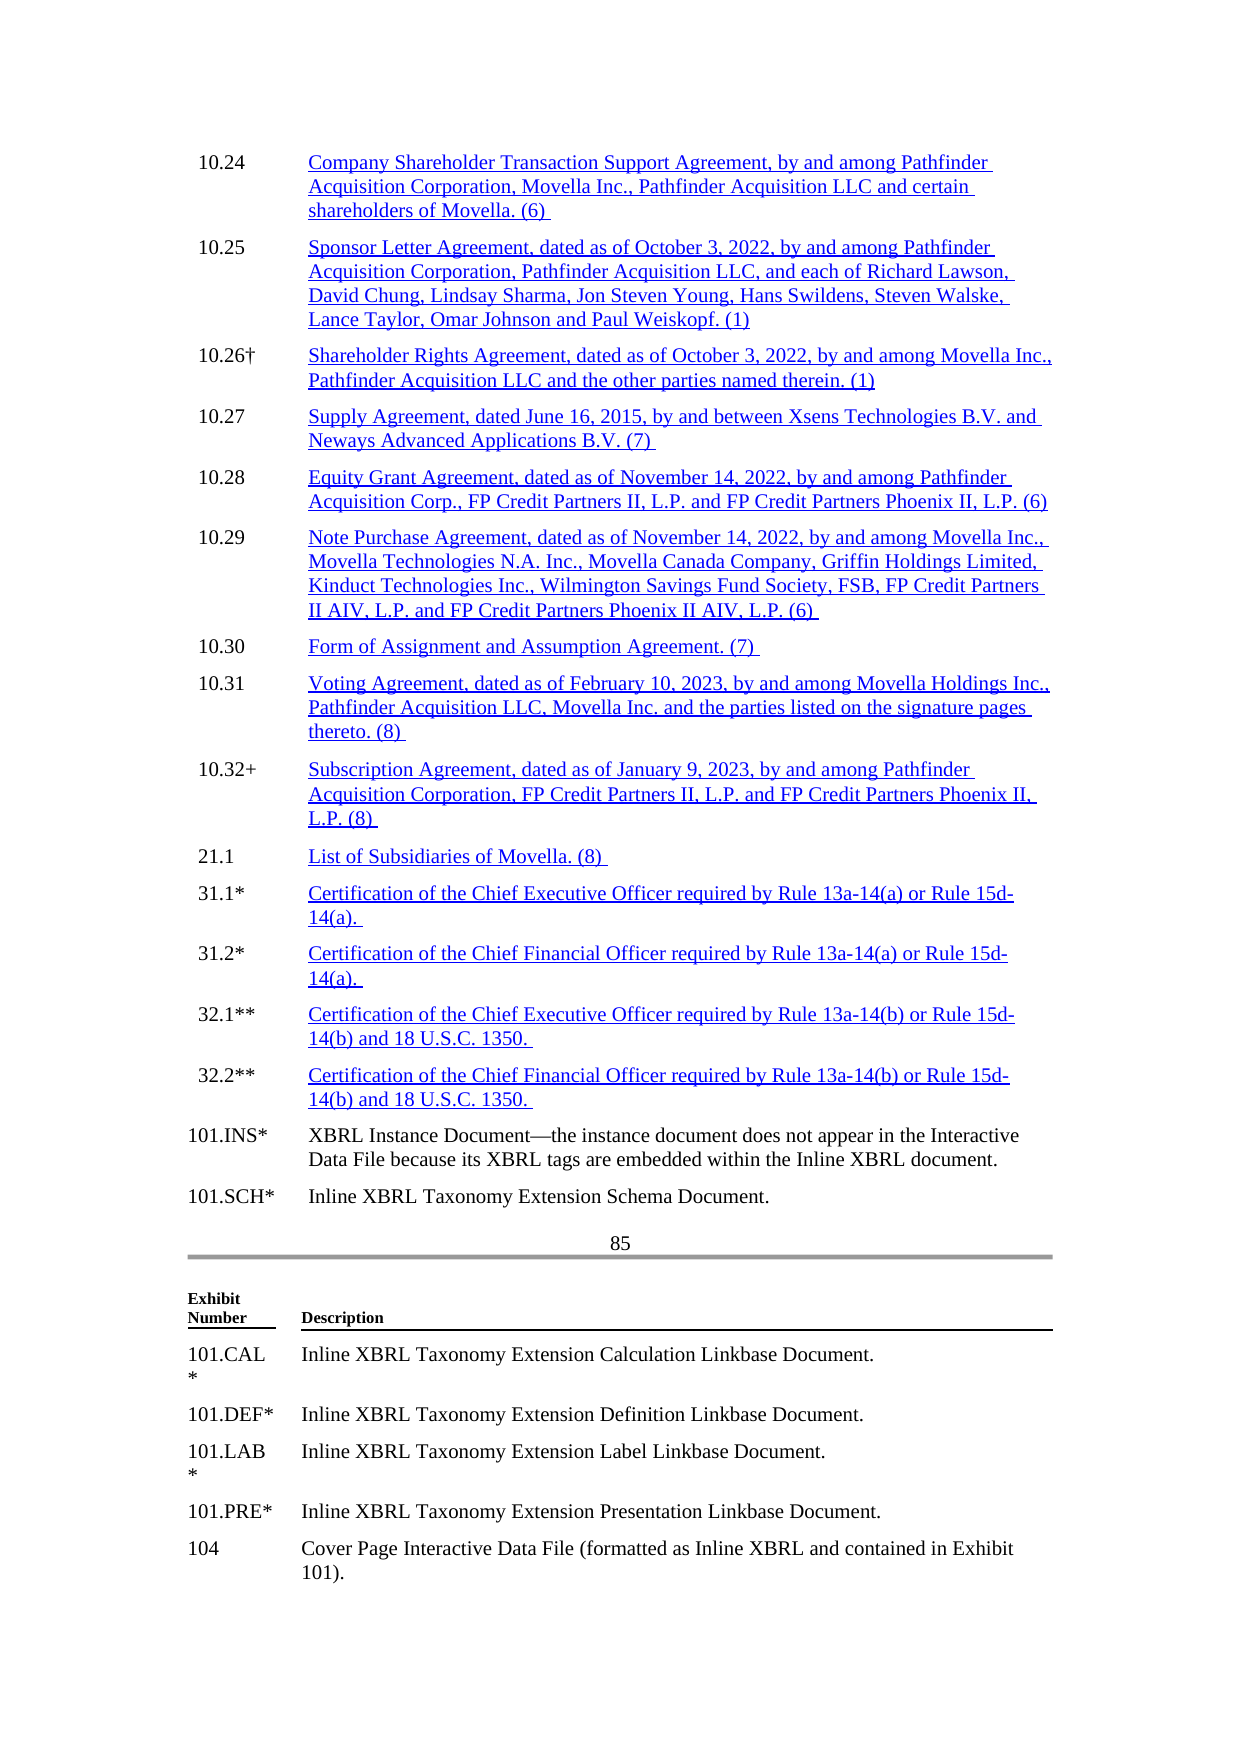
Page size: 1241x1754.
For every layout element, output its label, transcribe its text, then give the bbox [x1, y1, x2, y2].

text 85 [187, 1231, 1053, 1254]
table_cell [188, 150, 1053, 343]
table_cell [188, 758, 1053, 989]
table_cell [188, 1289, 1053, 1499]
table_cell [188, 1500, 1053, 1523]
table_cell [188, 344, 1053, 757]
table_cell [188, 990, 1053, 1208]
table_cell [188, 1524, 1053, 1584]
